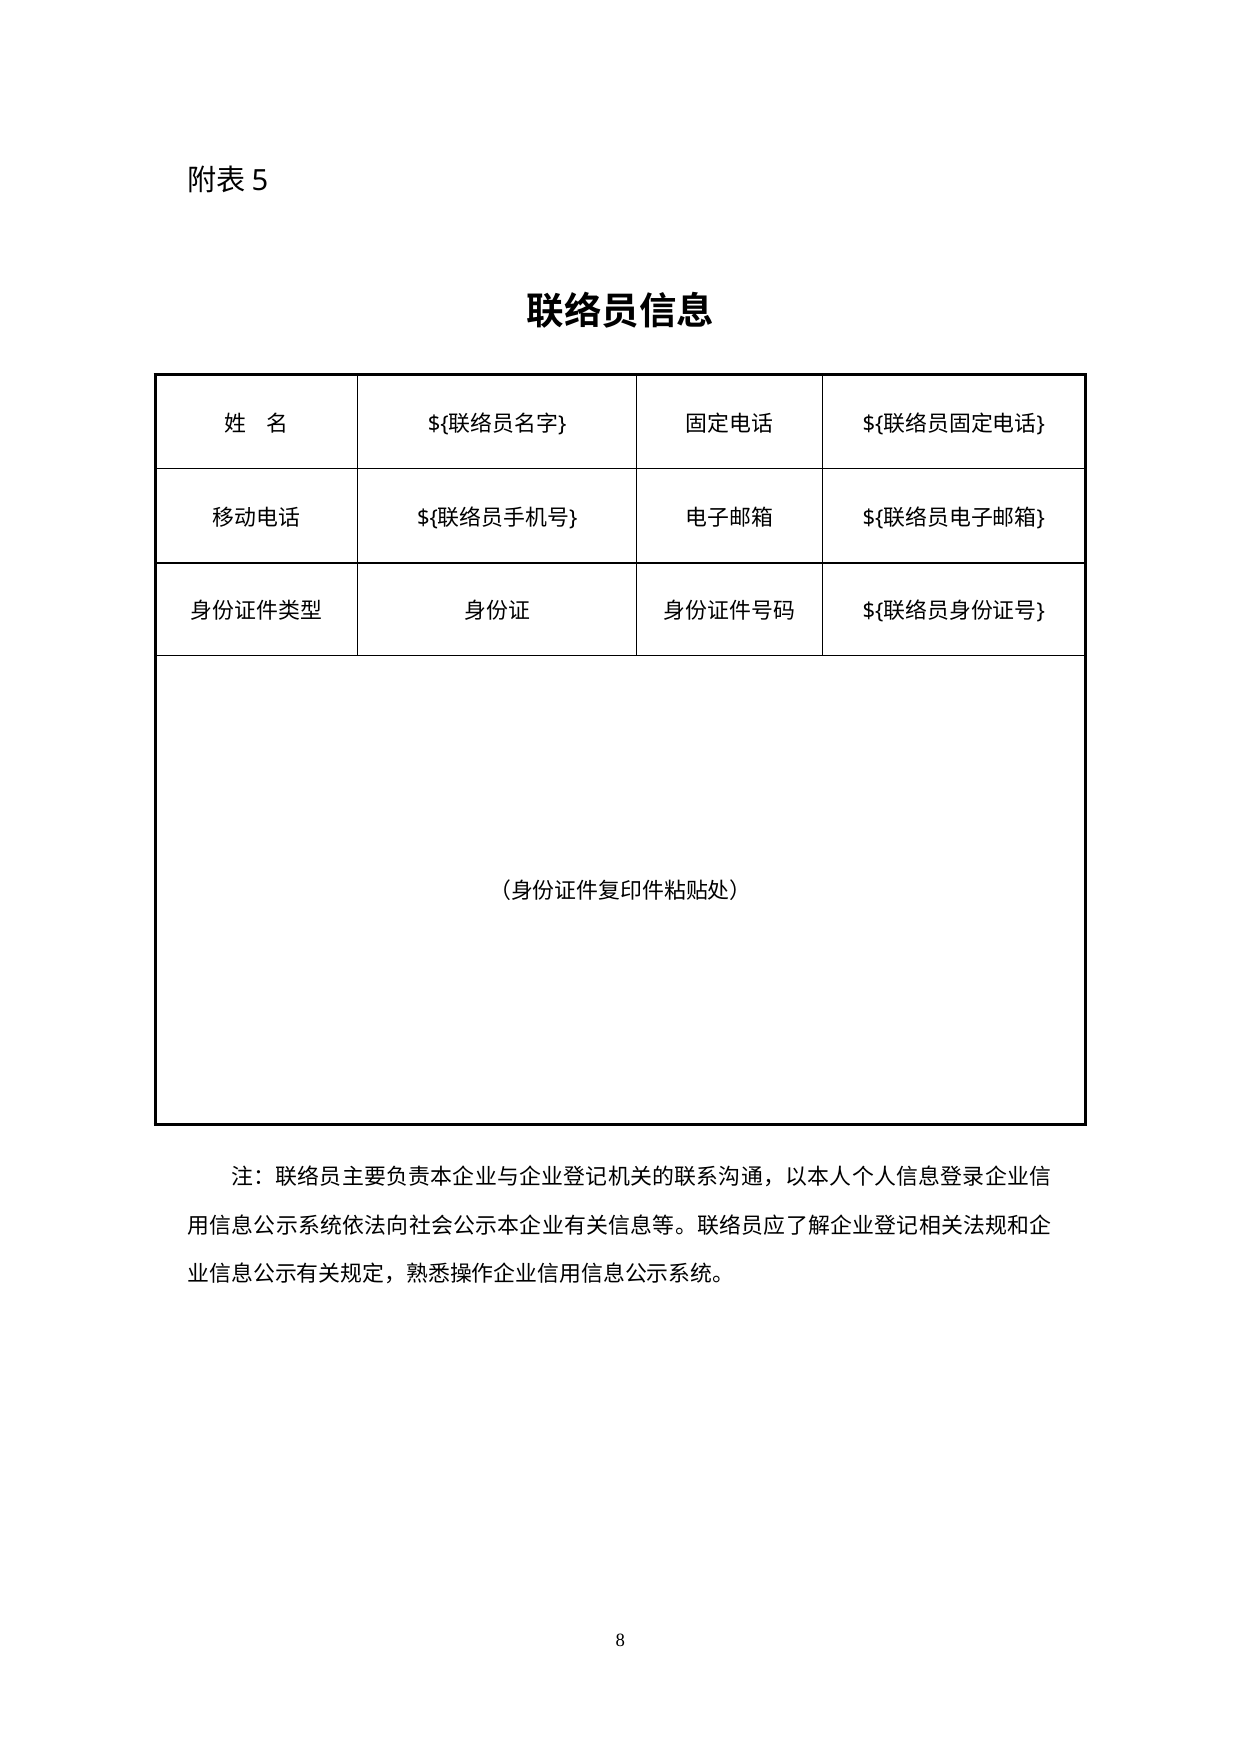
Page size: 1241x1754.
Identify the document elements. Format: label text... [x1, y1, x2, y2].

text 联络员信息 [187, 276, 1053, 341]
table_cell 电子邮箱 [637, 469, 822, 562]
table_cell 身份证件类型 [157, 564, 357, 655]
table_header ${联络员名字} [358, 376, 636, 468]
table_cell ${联络员电子邮箱} [823, 469, 1084, 562]
table_header ${联络员固定电话} [823, 376, 1084, 468]
table_cell ${联络员身份证号} [823, 564, 1084, 655]
text 注：联络员主要负责本企业与企业登记机关的联系沟通，以本人个人信息登录企业信用信息公示系统依法向社会公示本企业有关信息等。联络员应了解企业登记相关法规和企业信息公示有关规定，熟悉操作企业信用信息公示系统。 [187, 1158, 1053, 1288]
table_cell （身份证件复印件粘贴处） [157, 656, 1084, 1123]
table_cell 移动电话 [157, 469, 357, 562]
text 附表5 [187, 146, 1053, 211]
table_cell ${联络员手机号} [358, 469, 636, 562]
table_header 固定电话 [637, 376, 822, 468]
table_cell 身份证 [358, 564, 636, 655]
table_cell 身份证件号码 [637, 564, 822, 655]
table_header 姓 名 [157, 376, 357, 468]
